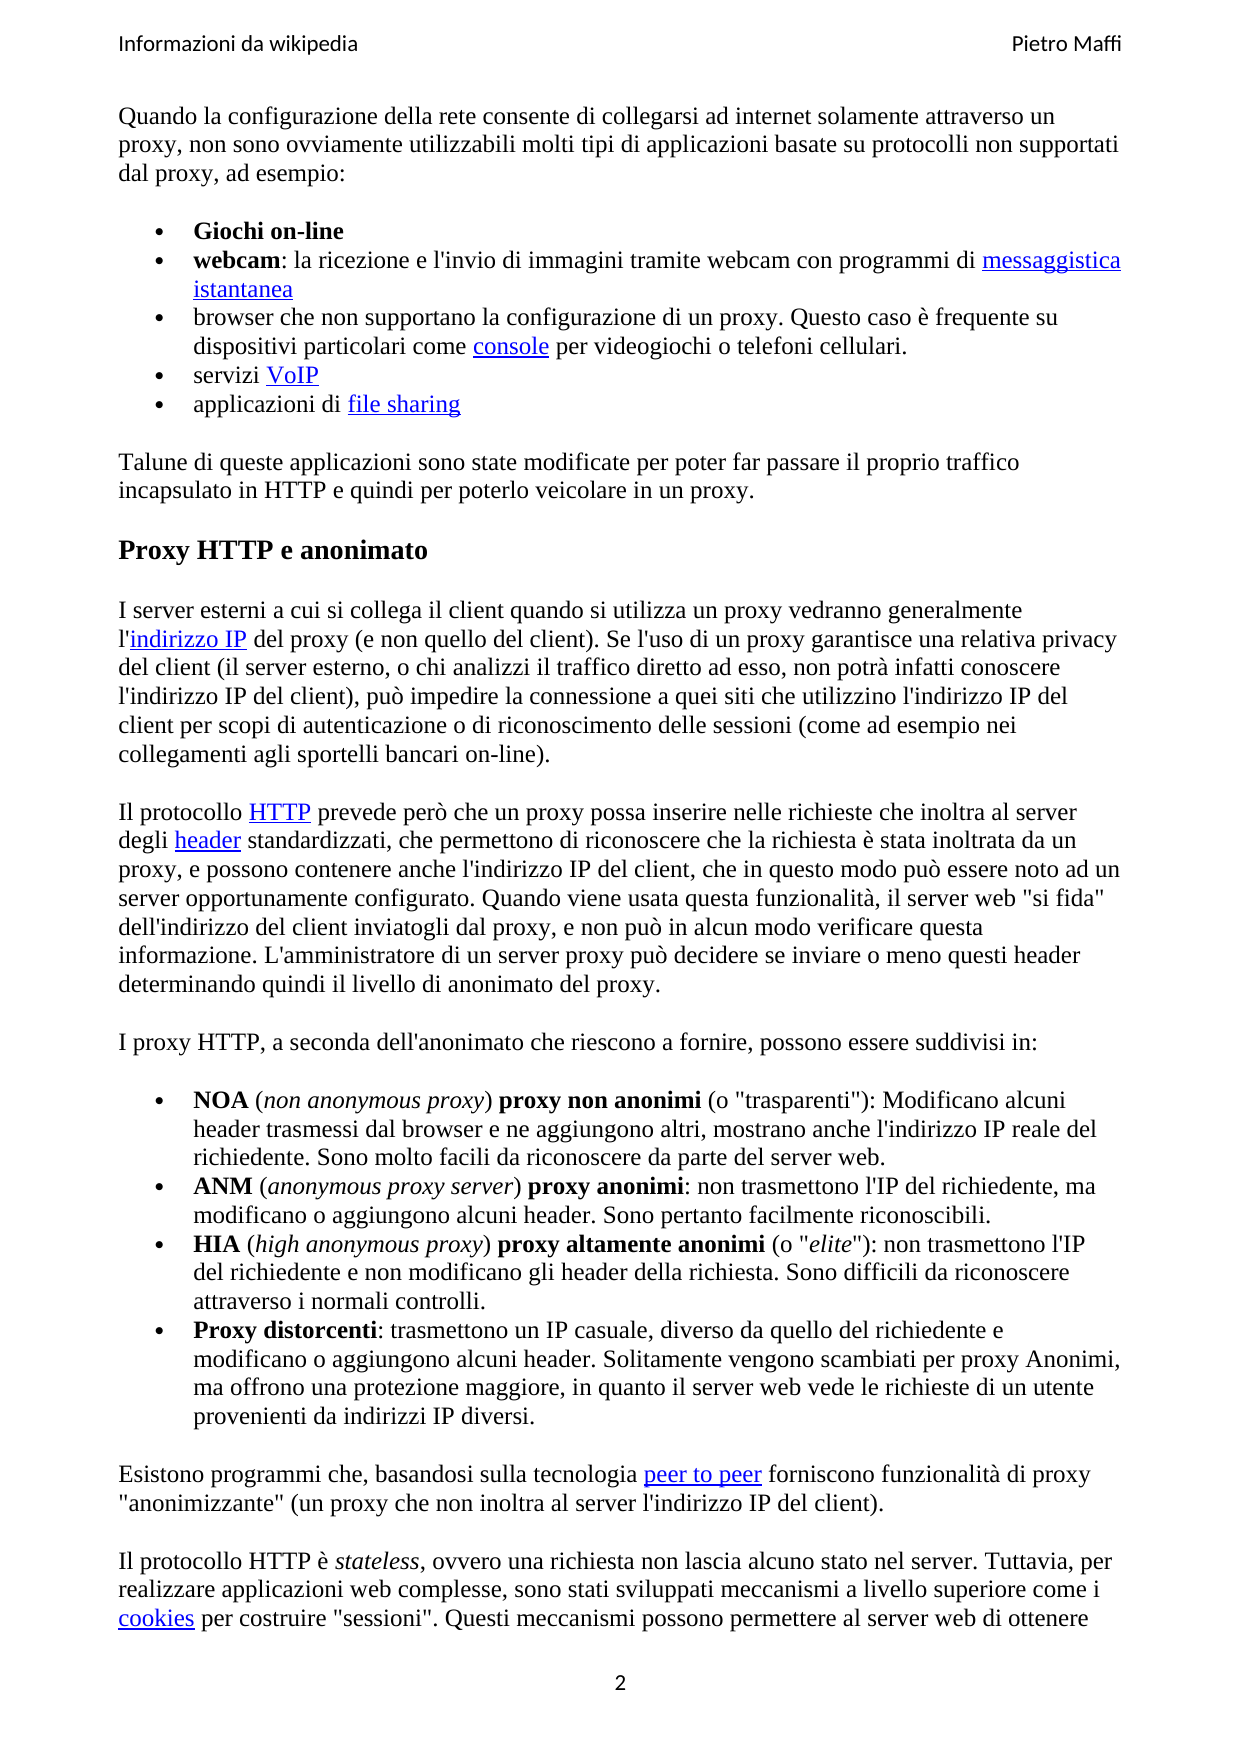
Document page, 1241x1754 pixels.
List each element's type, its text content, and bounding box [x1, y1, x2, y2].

text Proxy HTTP e anonimato [118, 533, 1122, 566]
list NOA (non anonymous proxy) proxy non anonimi (o "trasparenti"): Modificano alcuni header trasmessi dal browser e ne aggiungono altri, mostrano anche l'indirizzo IP reale del richiedente. Sono molto facili da riconoscere da parte del server web. [156, 1085, 1122, 1171]
text Il protocollo HTTP prevede però che un proxy possa inserire nelle richieste che inoltra al server degli header standardizzati, che permettono di riconoscere che la richiesta è stata inoltrata da un proxy, e possono contenere anche l'indirizzo IP del client, che in questo modo può essere noto ad un server opportunamente configurato. Quando viene usata questa funzionalità, il server web "si fida" dell'indirizzo del client inviatogli dal proxy, e non può in alcun modo verificare questa informazione. L'amministratore di un server proxy può decidere se inviare o meno questi header determinando quindi il livello di anonimato del proxy. [118, 797, 1122, 998]
text I server esterni a cui si collega il client quando si utilizza un proxy vedranno generalmente l'indirizzo IP del proxy (e non quello del client). Se l'uso di un proxy garantisce una relativa privacy del client (il server esterno, o chi analizzi il traffico diretto ad esso, non potrà infatti conoscere l'indirizzo IP del client), può impedire la connessione a quei siti che utilizzino l'indirizzo IP del client per scopi di autenticazione o di riconoscimento delle sessioni (come ad esempio nei collegamenti agli sportelli bancari on-line). [118, 595, 1122, 767]
text Quando la configurazione della rete consente di collegarsi ad internet solamente attraverso un proxy, non sono ovviamente utilizzabili molti tipi di applicazioni basate su protocolli non supportati dal proxy, ad esempio: [118, 101, 1122, 187]
list Giochi on-line [156, 216, 1122, 245]
list Proxy distorcenti: trasmettono un IP casuale, diverso da quello del richiedente e modificano o aggiungono alcuni header. Solitamente vengono scambiati per proxy Anonimi, ma offrono una protezione maggiore, in quanto il server web vede le richieste di un utente provenienti da indirizzi IP diversi. [156, 1315, 1122, 1430]
text Esistono programmi che, basandosi sulla tecnologia peer to peer forniscono funzionalità di proxy "anonimizzante" (un proxy che non inoltra al server l'indirizzo IP del client). [118, 1459, 1122, 1517]
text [118, 1546, 1122, 1632]
text I proxy HTTP, a seconda dell'anonimato che riescono a fornire, possono essere suddivisi in: [118, 1027, 1122, 1056]
list HIA (high anonymous proxy) proxy altamente anonimi (o "elite"): non trasmettono l'IP del richiedente e non modificano gli header della richiesta. Sono difficili da riconoscere attraverso i normali controlli. [156, 1229, 1122, 1315]
list applicazioni di file sharing [156, 389, 1122, 417]
text Talune di queste applicazioni sono state modificate per poter far passare il proprio traffico incapsulato in HTTP e quindi per poterlo veicolare in un proxy. [118, 447, 1122, 504]
list webcam: la ricezione e l'invio di immagini tramite webcam con programmi di messaggistica istantanea [156, 245, 1122, 302]
list servizi VoIP [156, 360, 1122, 389]
list ANM (anonymous proxy server) proxy anonimi: non trasmettono l'IP del richiedente, ma modificano o aggiungono alcuni header. Sono pertanto facilmente riconoscibili. [156, 1171, 1122, 1229]
list browser che non supportano la configurazione di un proxy. Questo caso è frequente su dispositivi particolari come console per videogiochi o telefoni cellulari. [156, 302, 1122, 360]
